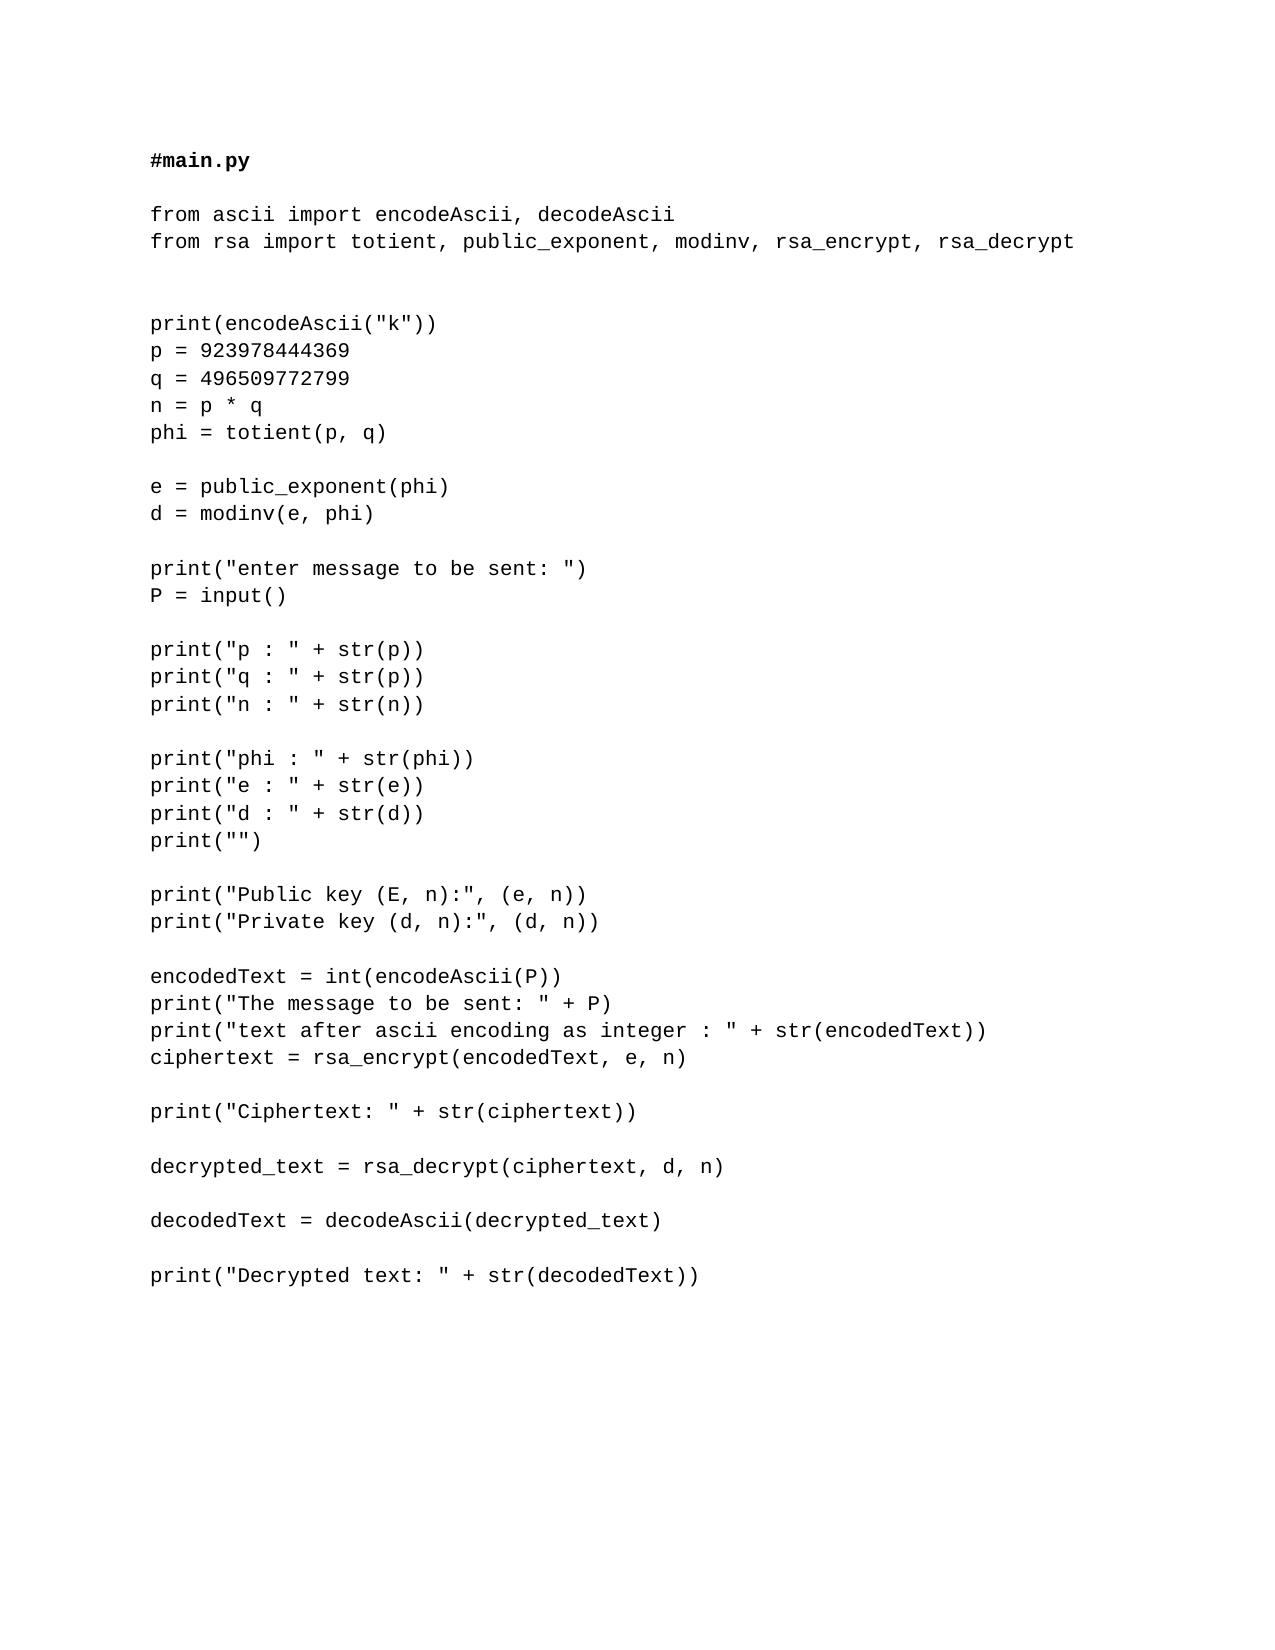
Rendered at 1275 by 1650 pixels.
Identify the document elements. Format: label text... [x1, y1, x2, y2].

text print("enter message to be sent: ") [150, 558, 1125, 581]
text print("Ciphertext: " + str(ciphertext)) [150, 1102, 1125, 1125]
text q = 496509772799 [150, 367, 1125, 391]
text P = input() [150, 585, 1125, 609]
text from rsa import totient, public_exponent, modinv, rsa_encrypt, rsa_decrypt [150, 232, 1125, 255]
text d = modinv(e, phi) [150, 503, 1125, 527]
text print("phi : " + str(phi)) [150, 748, 1125, 772]
text decrypted_text = rsa_decrypt(ciphertext, d, n) [150, 1156, 1125, 1179]
text print(encodeAscii("k")) [150, 313, 1125, 337]
text phi = totient(p, q) [150, 422, 1125, 446]
text print("") [150, 830, 1125, 853]
text #main.py [150, 150, 1125, 174]
text print("p : " + str(p)) [150, 639, 1125, 663]
text print("Public key (E, n):", (e, n)) [150, 884, 1125, 908]
text from ascii import encodeAscii, decodeAscii [150, 204, 1125, 228]
text e = public_exponent(phi) [150, 476, 1125, 500]
text print("q : " + str(p)) [150, 667, 1125, 690]
text print("The message to be sent: " + P) [150, 993, 1125, 1016]
text print("Decrypted text: " + str(decodedText)) [150, 1265, 1125, 1288]
text print("e : " + str(e)) [150, 775, 1125, 799]
text encodedText = int(encodeAscii(P)) [150, 966, 1125, 989]
text n = p * q [150, 395, 1125, 418]
text ciphertext = rsa_encrypt(encodedText, e, n) [150, 1047, 1125, 1071]
text print("text after ascii encoding as integer : " + str(encodedText)) [150, 1020, 1125, 1044]
text print("n : " + str(n)) [150, 694, 1125, 717]
text p = 923978444369 [150, 340, 1125, 364]
text print("Private key (d, n):", (d, n)) [150, 911, 1125, 935]
text decodedText = decodeAscii(decrypted_text) [150, 1210, 1125, 1234]
text print("d : " + str(d)) [150, 802, 1125, 826]
